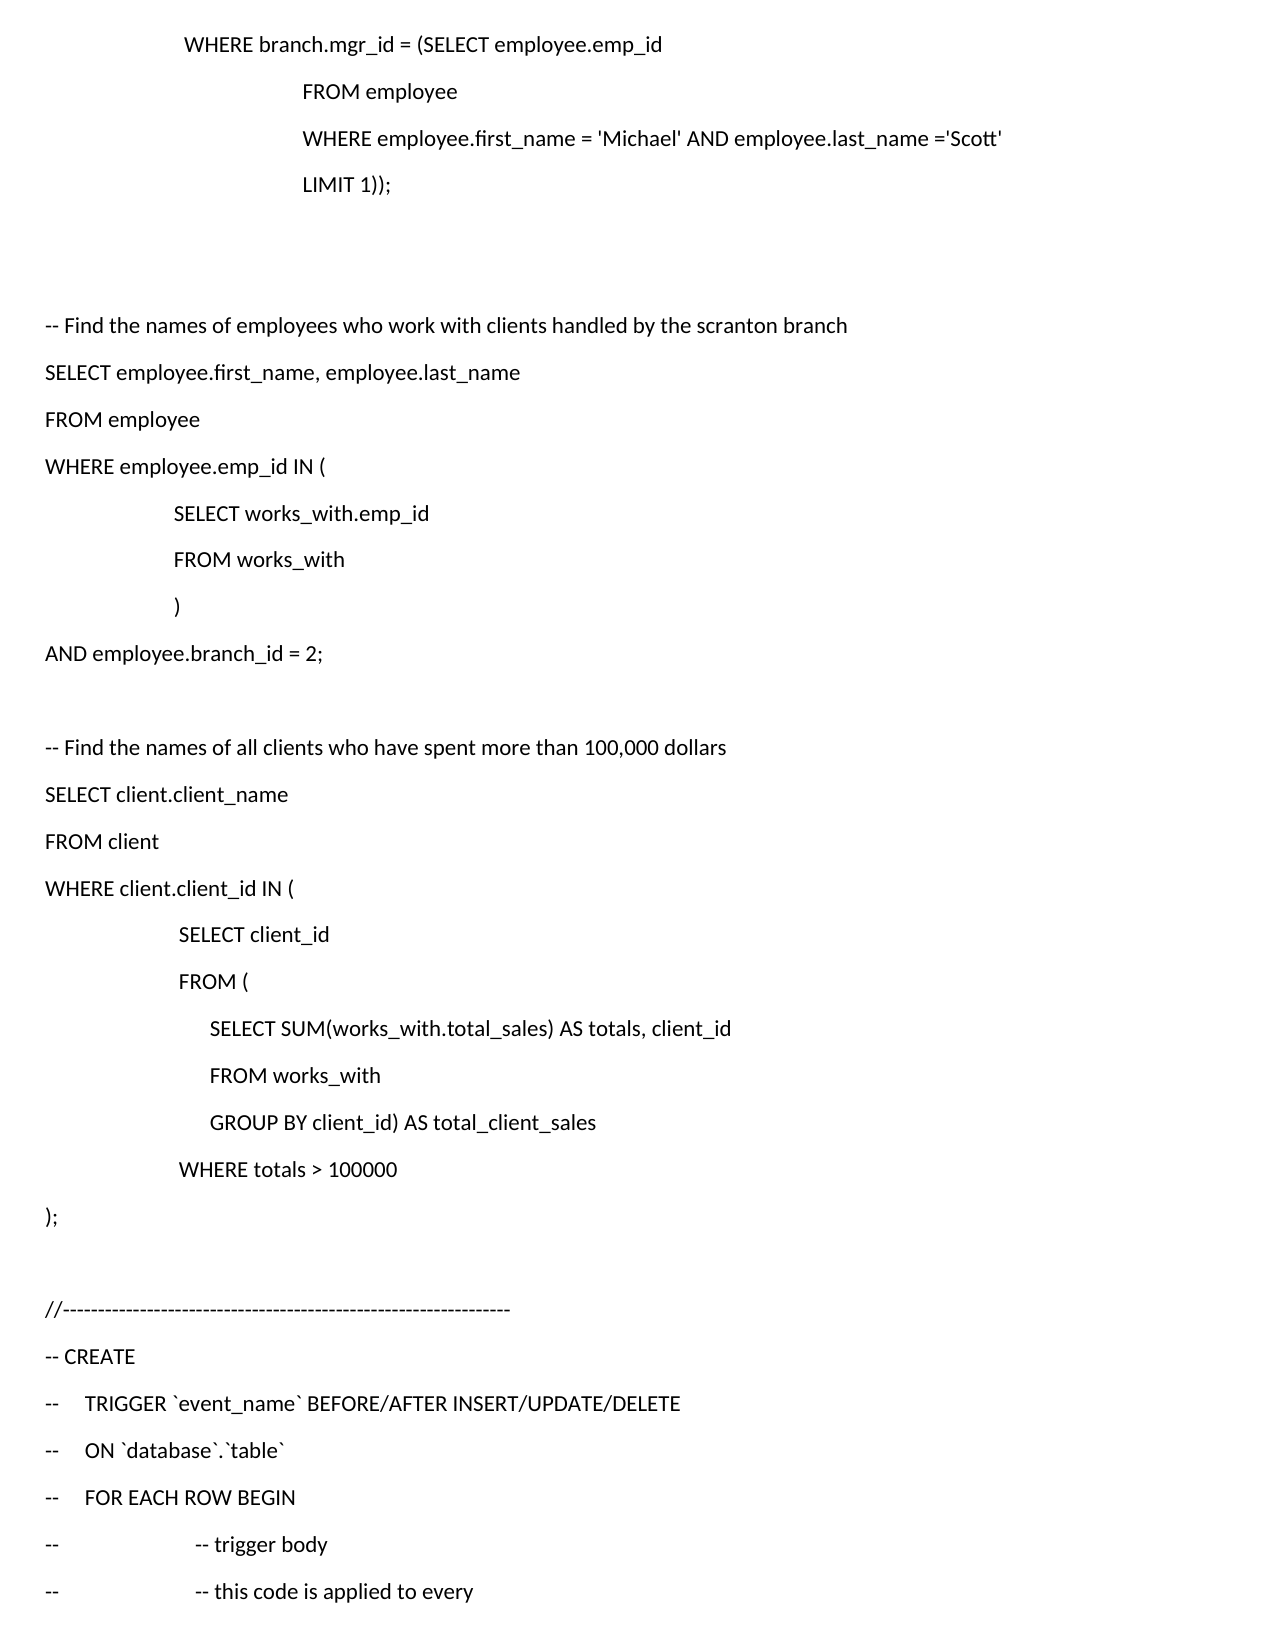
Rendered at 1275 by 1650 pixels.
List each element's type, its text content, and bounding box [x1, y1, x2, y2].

text -- Find the names of employees who work with clients handled by the scranton branch [45, 311, 1230, 339]
text FROM employee [45, 77, 1230, 105]
text SELECT SUM(works_with.total_sales) AS totals, client_id [45, 1014, 1230, 1042]
text SELECT client_id [45, 921, 1230, 949]
text FROM ( [45, 967, 1230, 996]
text ); [45, 1202, 1230, 1230]
text FROM client [45, 827, 1230, 855]
text -- ON `database`.`table` [45, 1436, 1230, 1464]
text WHERE employee.first_name = 'Michael' AND employee.last_name ='Scott' [45, 124, 1230, 152]
text GROUP BY client_id) AS total_client_sales [45, 1108, 1230, 1136]
text -- FOR EACH ROW BEGIN [45, 1483, 1230, 1511]
text ) [45, 592, 1230, 621]
text WHERE totals > 100000 [45, 1155, 1230, 1183]
text AND employee.branch_id = 2; [45, 639, 1230, 667]
text WHERE branch.mgr_id = (SELECT employee.emp_id [45, 30, 1230, 58]
text LIMIT 1)); [45, 171, 1230, 199]
text SELECT employee.first_name, employee.last_name [45, 358, 1230, 386]
text SELECT works_with.emp_id [45, 499, 1230, 527]
text -- -- this code is applied to every [45, 1577, 1230, 1605]
text //---------------------------------------------------------------- [45, 1296, 1230, 1324]
text FROM works_with [45, 1061, 1230, 1089]
text FROM employee [45, 405, 1230, 433]
text FROM works_with [45, 546, 1230, 574]
text -- -- trigger body [45, 1530, 1230, 1558]
text -- CREATE [45, 1342, 1230, 1371]
text WHERE employee.emp_id IN ( [45, 452, 1230, 480]
text SELECT client.client_name [45, 780, 1230, 808]
text WHERE client.client_id IN ( [45, 874, 1230, 902]
text -- TRIGGER `event_name` BEFORE/AFTER INSERT/UPDATE/DELETE [45, 1389, 1230, 1417]
text -- Find the names of all clients who have spent more than 100,000 dollars [45, 733, 1230, 761]
